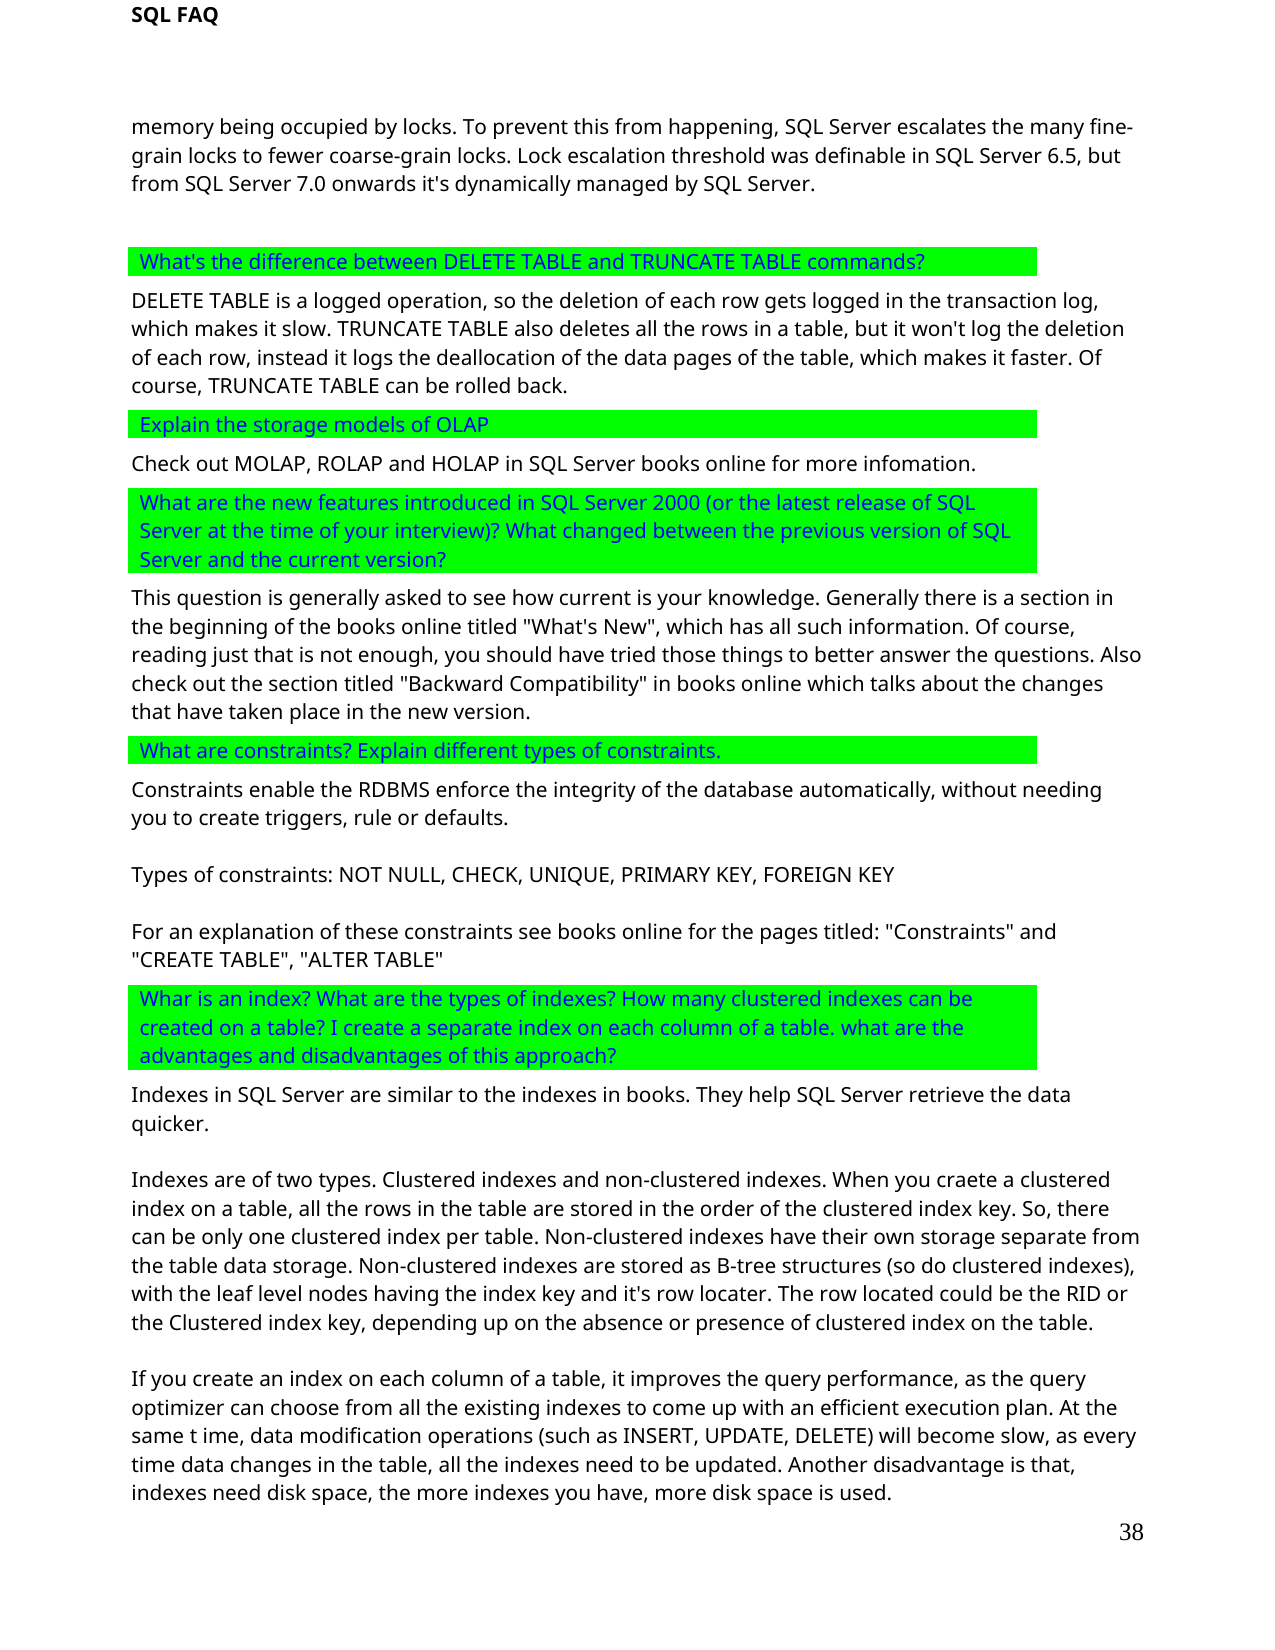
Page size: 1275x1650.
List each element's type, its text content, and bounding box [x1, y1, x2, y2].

table_header Whar is an index? What are the types of indexes? How many clustered indexes can be created on a table? I create a separate index on each column of a table. what are the advantages and disadvantages of this approach? [128, 985, 1037, 1070]
text This question is generally asked to see how current is your knowledge. Generally there is a section in the beginning of the books online titled "What's New", which has all such information. Of course, reading just that is not enough, you should have tried those things to better answer the questions. Also check out the section titled "Backward Compatibility" in books online which talks about the changes that have taken place in the new version. [131, 583, 1144, 726]
table_header Explain the storage models of OLAP [128, 410, 1037, 438]
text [131, 112, 1144, 198]
text Check out MOLAP, ROLAP and HOLAP in SQL Server books online for more infomation. [131, 449, 1144, 477]
table_header What are the new features introduced in SQL Server 2000 (or the latest release of SQL Server at the time of your interview)? What changed between the previous version of SQL Server and the current version? [128, 488, 1037, 573]
table_header What's the difference between DELETE TABLE and TRUNCATE TABLE commands? [128, 247, 1037, 276]
table_header What are constraints? Explain different types of constraints. [128, 736, 1037, 764]
text DELETE TABLE is a logged operation, so the deletion of each row gets logged in the transaction log, which makes it slow. TRUNCATE TABLE also deletes all the rows in a table, but it won't log the deletion of each row, instead it logs the deallocation of the data pages of the table, which makes it faster. Of course, TRUNCATE TABLE can be rolled back. [131, 286, 1144, 400]
text Indexes in SQL Server are similar to the indexes in books. They help SQL Server retrieve the data quicker. Indexes are of two types. Clustered indexes and non-clustered indexes. When you craete a clustered index on a table, all the rows in the table are stored in the order of the clustered index key. So, there can be only one clustered index per table. Non-clustered indexes have their own storage separate from the table data storage. Non-clustered indexes are stored as B-tree structures (so do clustered indexes), with the leaf level nodes having the index key and it's row locater. The row located could be the RID or the Clustered index key, depending up on the absence or presence of clustered index on the table. If you create an index on each column of a table, it improves the query performance, as the query optimizer can choose from all the existing indexes to come up with an efficient execution plan. At the same t ime, data modification operations (such as INSERT, UPDATE, DELETE) will become slow, as every time data changes in the table, all the indexes need to be updated. Another disadvantage is that, indexes need disk space, the more indexes you have, more disk space is used. [131, 1080, 1144, 1507]
text Constraints enable the RDBMS enforce the integrity of the database automatically, without needing you to create triggers, rule or defaults. Types of constraints: NOT NULL, CHECK, UNIQUE, PRIMARY KEY, FOREIGN KEY For an explanation of these constraints see books online for the pages titled: "Constraints" and "CREATE TABLE", "ALTER TABLE" [131, 775, 1144, 974]
